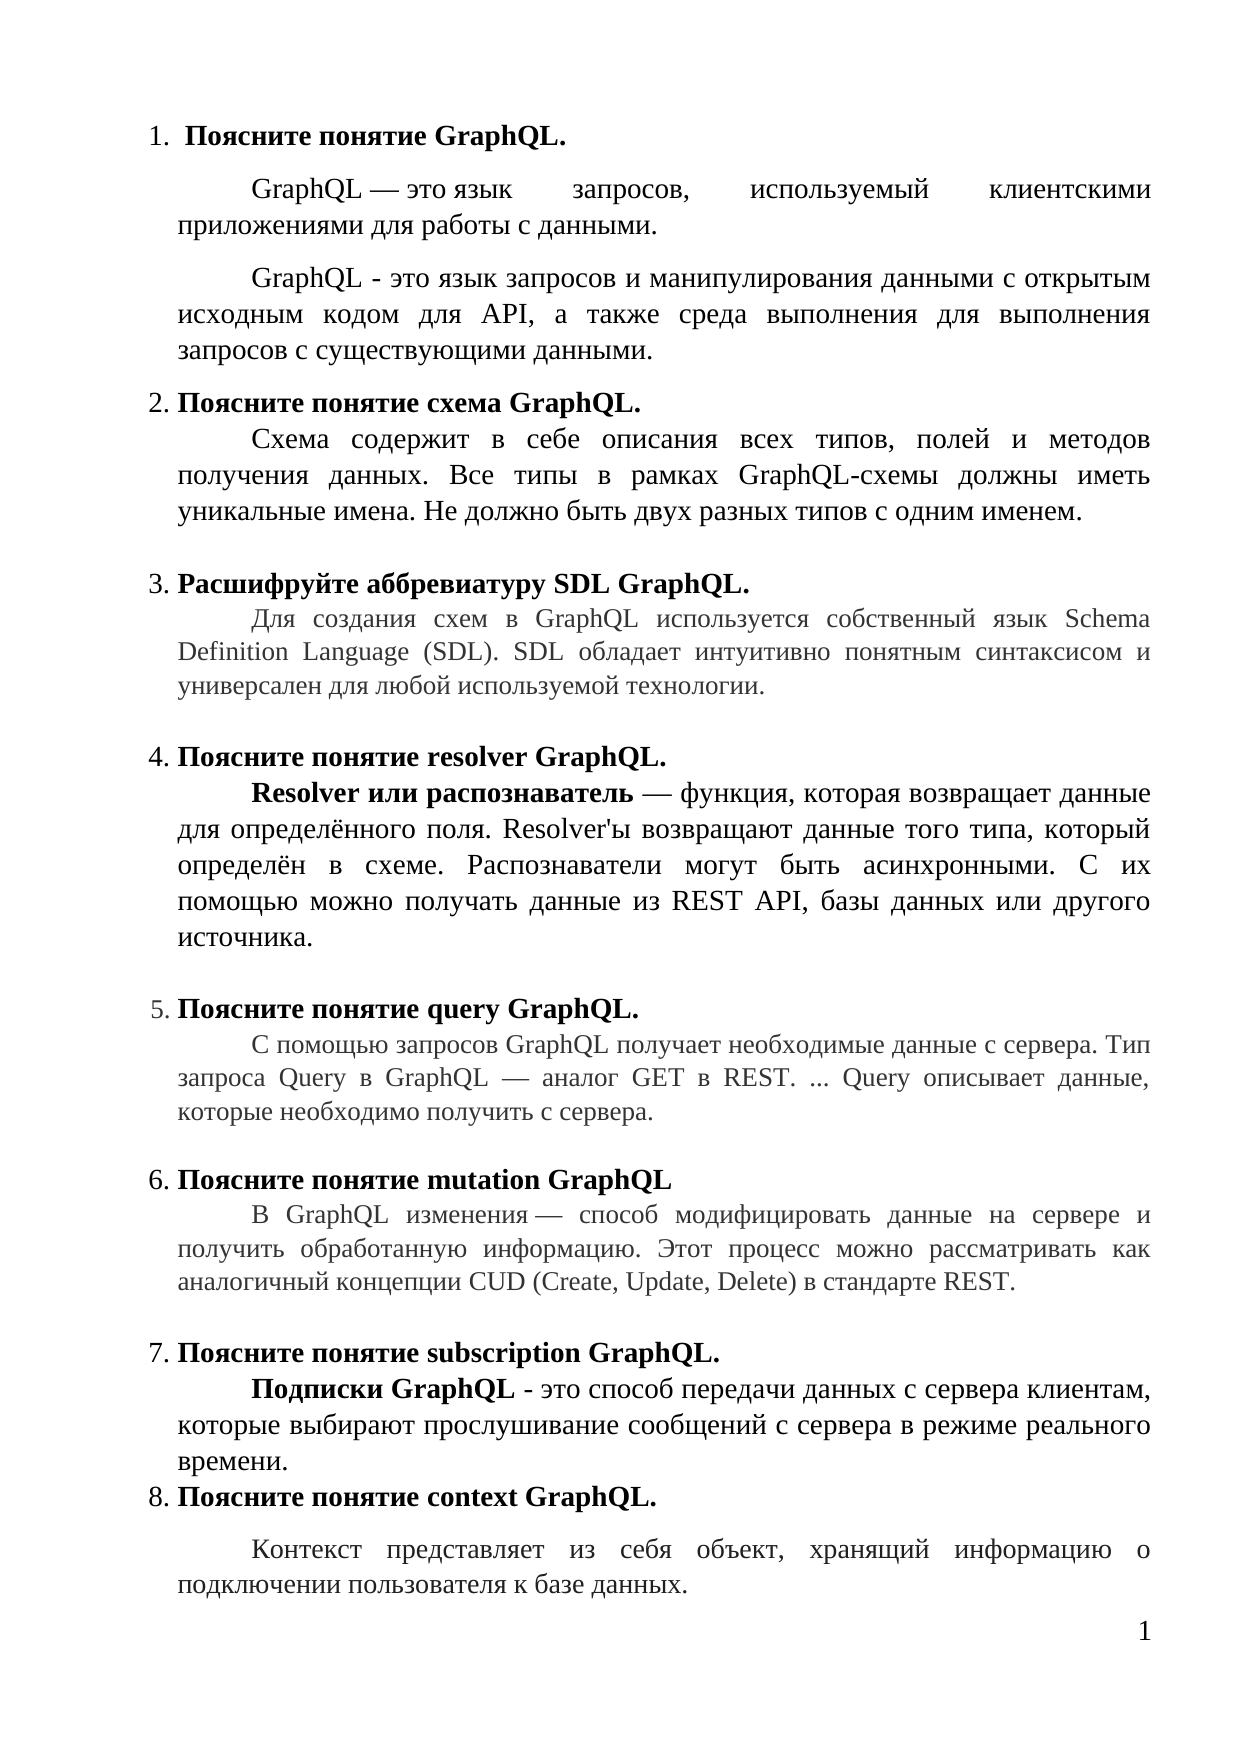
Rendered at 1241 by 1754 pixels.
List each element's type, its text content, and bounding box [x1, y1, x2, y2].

list Для создания схем в GraphQL используется собственный язык Schema Definition Language (SDL). SDL обладает интуитивно понятным синтаксисом и универсален для любой используемой технологии. [177, 602, 1152, 635]
list Подписки GraphQL - это способ передачи данных с сервера клиентам, которые выбирают прослушивание сообщений с сервера в режиме реального времени. [177, 1371, 1152, 1477]
list Поясните понятие mutation GraphQL [177, 1162, 1152, 1196]
list Поясните понятие context GraphQL. [177, 1479, 1152, 1513]
text GraphQL — это язык запросов, используемый клиентскими приложениями для работы с данными. [177, 171, 1152, 241]
list В GraphQL изменения — способ модифицировать данные на сервере и получить обработанную информацию. Этот процесс можно рассматривать как аналогичный концепции CUD (Create, Update, Delete) в стандарте REST. [177, 1263, 1152, 1296]
list В GraphQL изменения — способ модифицировать данные на сервере и получить обработанную информацию. Этот процесс можно рассматривать как аналогичный концепции CUD (Create, Update, Delete) в стандарте REST. [177, 1198, 1152, 1232]
list Resolver или распознаватель — функция, которая возвращает данные для определённого поля. Resolver'ы возвращают данные того типа, который определён в схеме. Распознаватели могут быть асинхронными. С их помощью можно получать данные из REST API, базы данных или другого источника. [177, 775, 1152, 953]
list Для создания схем в GraphQL используется собственный язык Schema Definition Language (SDL). SDL обладает интуитивно понятным синтаксисом и универсален для любой используемой технологии. [177, 667, 1152, 700]
list С помощью запросов GraphQL получает необходимые данные с сервера. Тип запроса Query в GraphQL — аналог GET в REST. ... Query описывает данные, которые необходимо получить с сервера. [177, 1092, 1152, 1126]
list Поясните понятие query GraphQL. [177, 992, 1152, 1025]
list Поясните понятие resolver GraphQL. [177, 739, 1152, 772]
list Схема содержит в себе описания всех типов, полей и методов получения данных. Все типы в рамках GraphQL-схемы должны иметь уникальные имена. Не должно быть двух разных типов с одним именем. [177, 421, 1152, 527]
text Контекст представляет из себя объект, хранящий информацию о подключении пользователя к базе данных. [177, 1532, 1152, 1599]
text GraphQL - это язык запросов и манипулирования данными с открытым исходным кодом для API, а также среда выполнения для выполнения запросов с существующими данными. [177, 260, 1152, 366]
list Поясните понятие GraphQL. [177, 118, 1152, 152]
list С помощью запросов GraphQL получает необходимые данные с сервера. Тип запроса Query в GraphQL — аналог GET в REST. ... Query описывает данные, которые необходимо получить с сервера. [177, 1028, 1152, 1061]
list Расшифруйте аббревиатуру SDL GraphQL. [177, 566, 1152, 599]
list Поясните понятие схема GraphQL. [177, 385, 1152, 418]
list Поясните понятие subscription GraphQL. [177, 1335, 1152, 1368]
